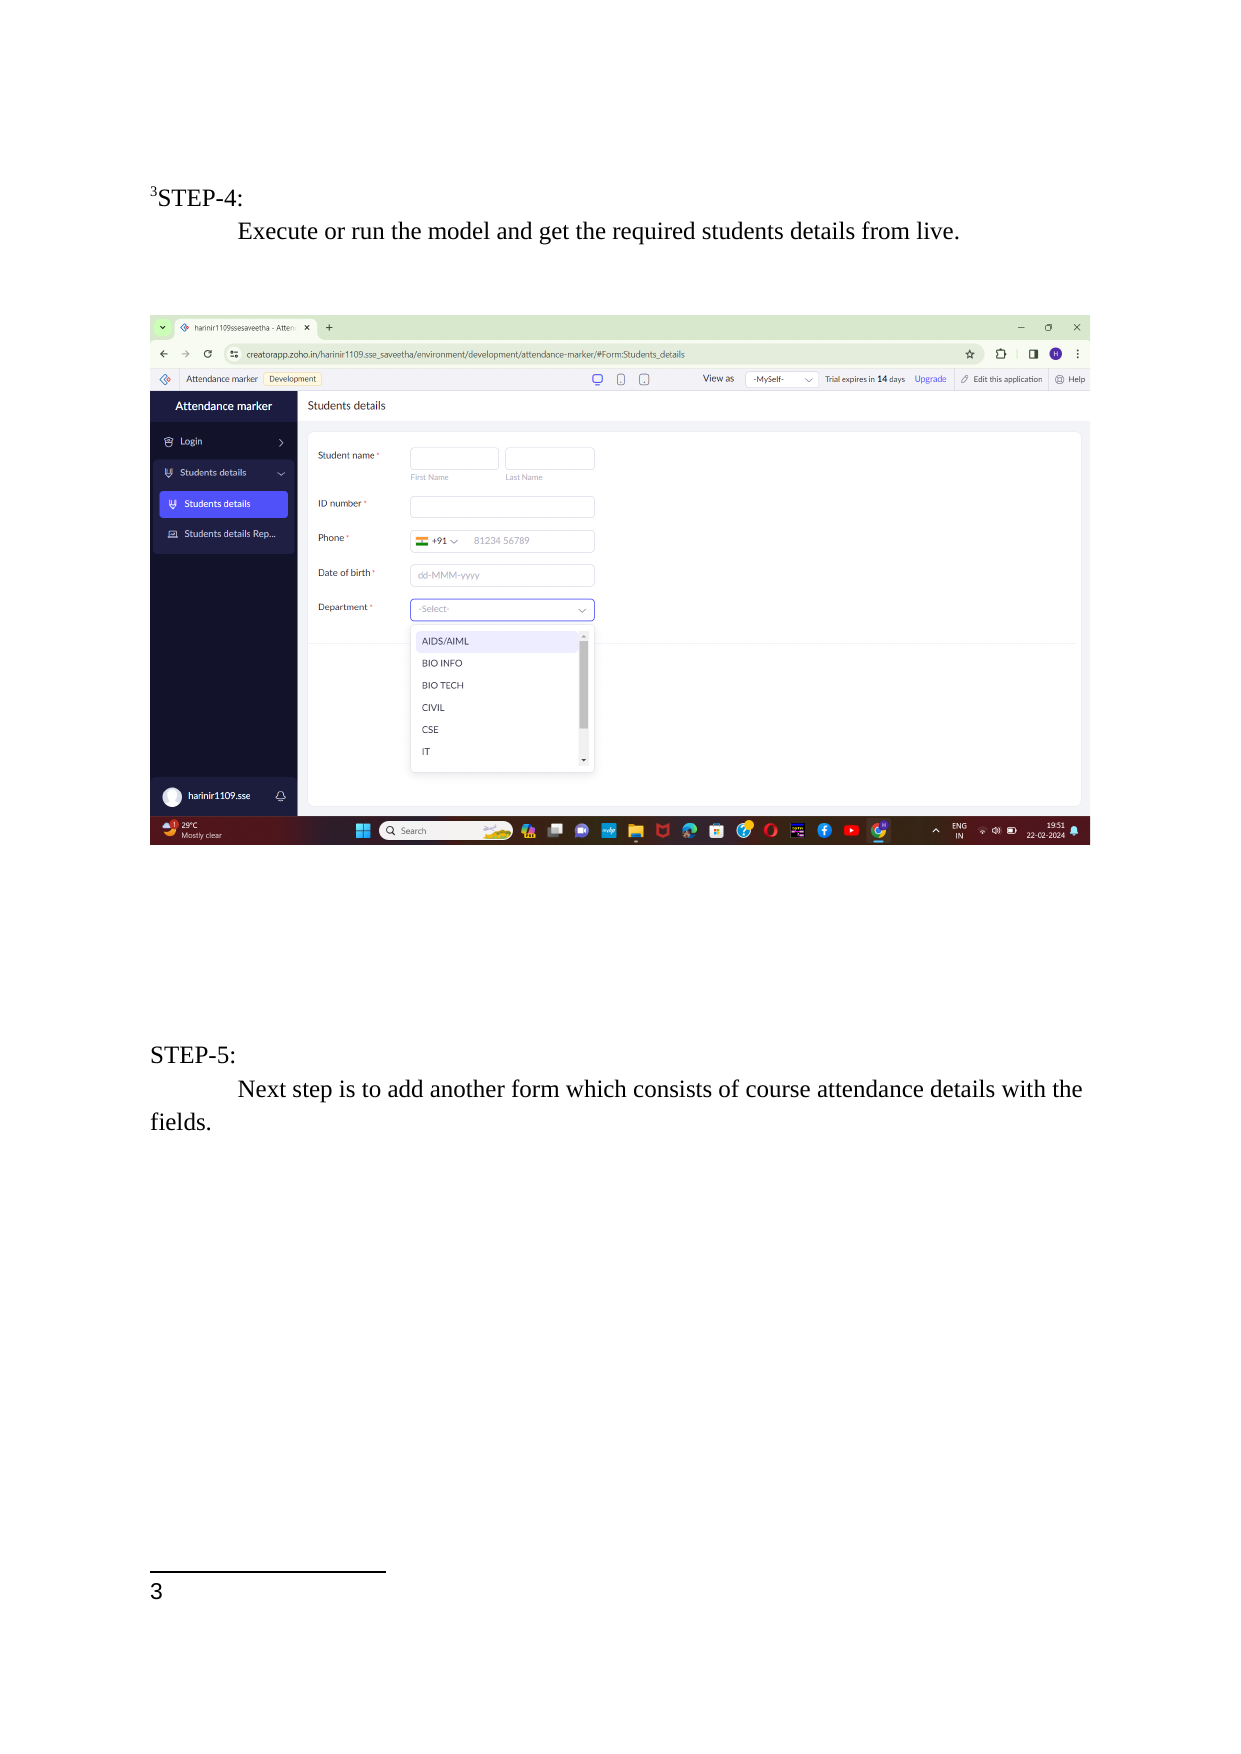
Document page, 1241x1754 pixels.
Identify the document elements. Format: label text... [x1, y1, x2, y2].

text STEP-4: [150, 183, 1090, 212]
text STEP-5: [150, 1041, 1090, 1069]
text Next step is to add another form which consists of course attendance details with the fields. [150, 1074, 1090, 1135]
picture [150, 315, 1091, 845]
text Execute or run the model and get the required students details from live. [150, 216, 1090, 245]
